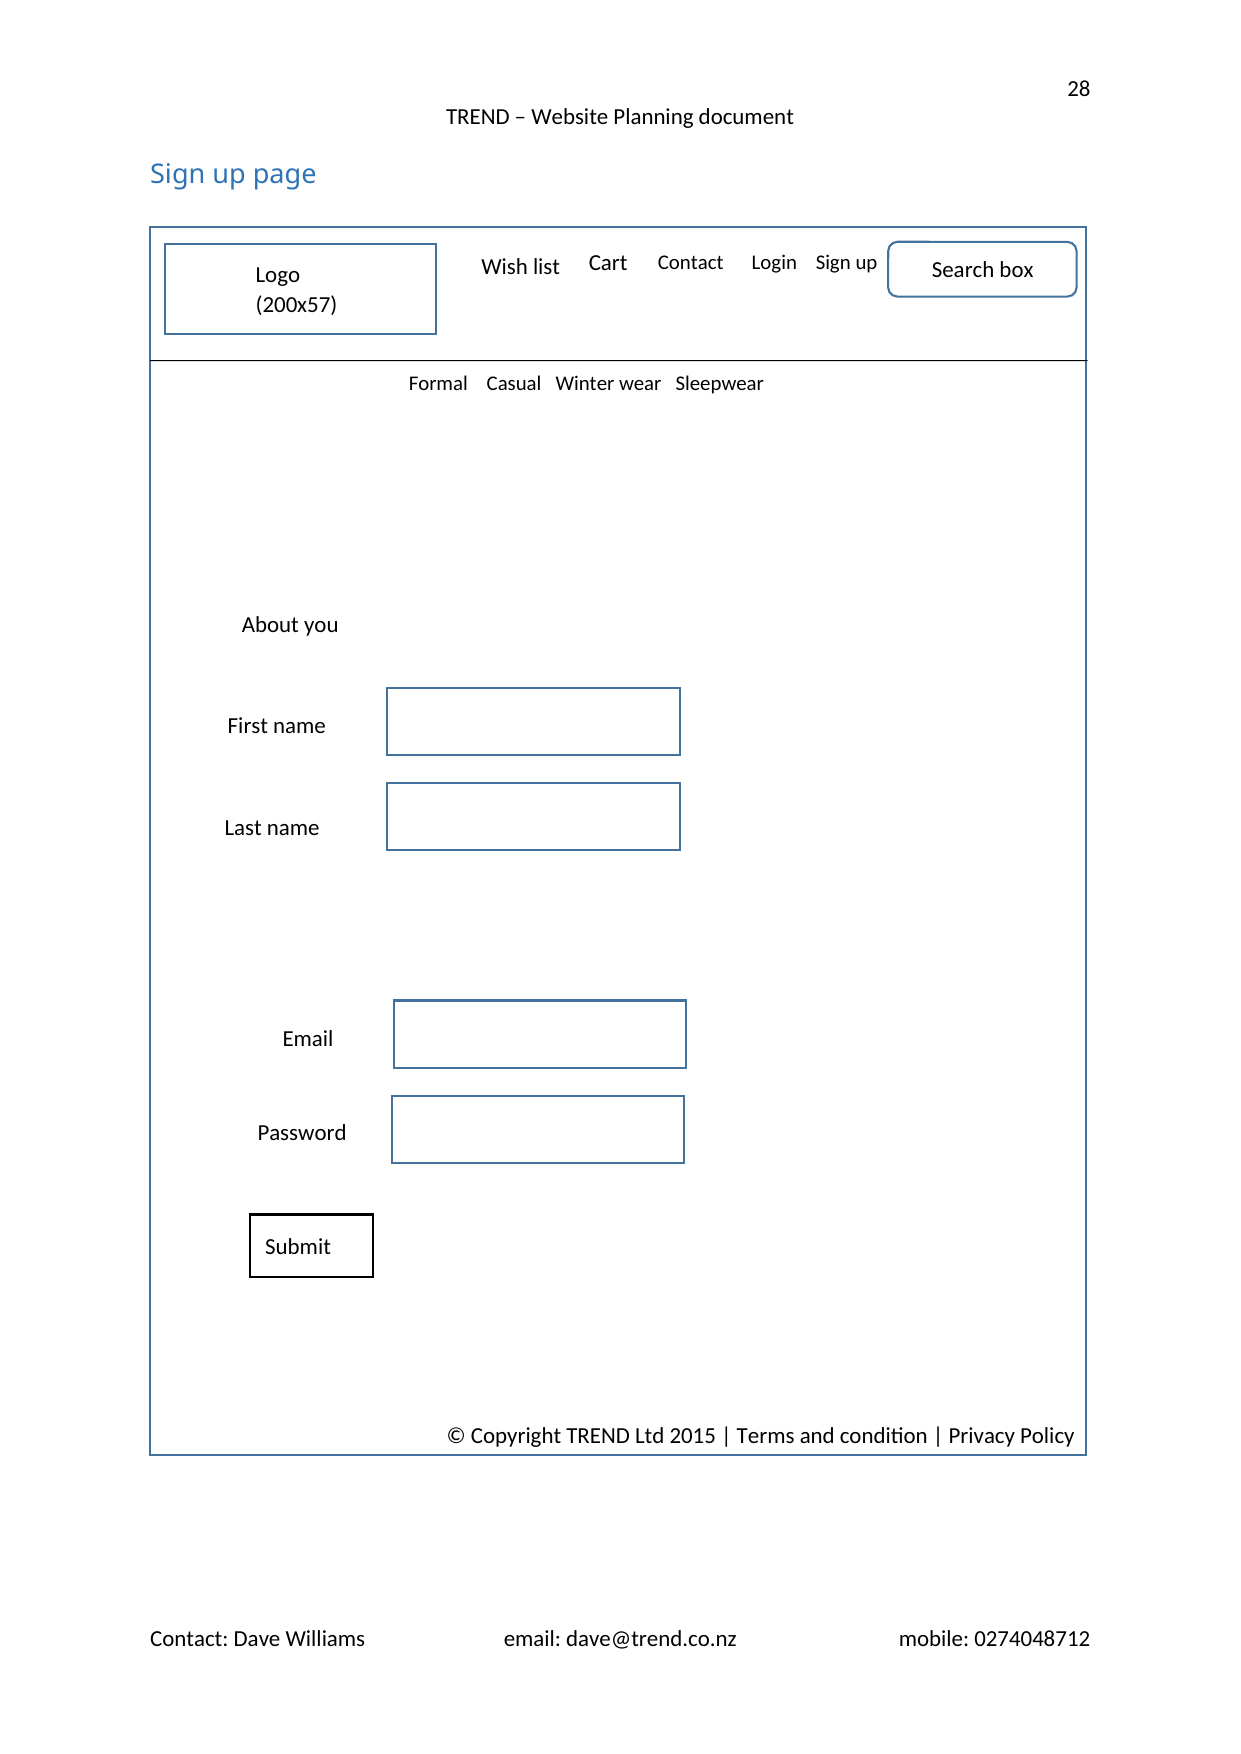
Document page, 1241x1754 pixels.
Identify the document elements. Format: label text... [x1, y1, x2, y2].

subtitle Sign up page [150, 154, 1090, 191]
